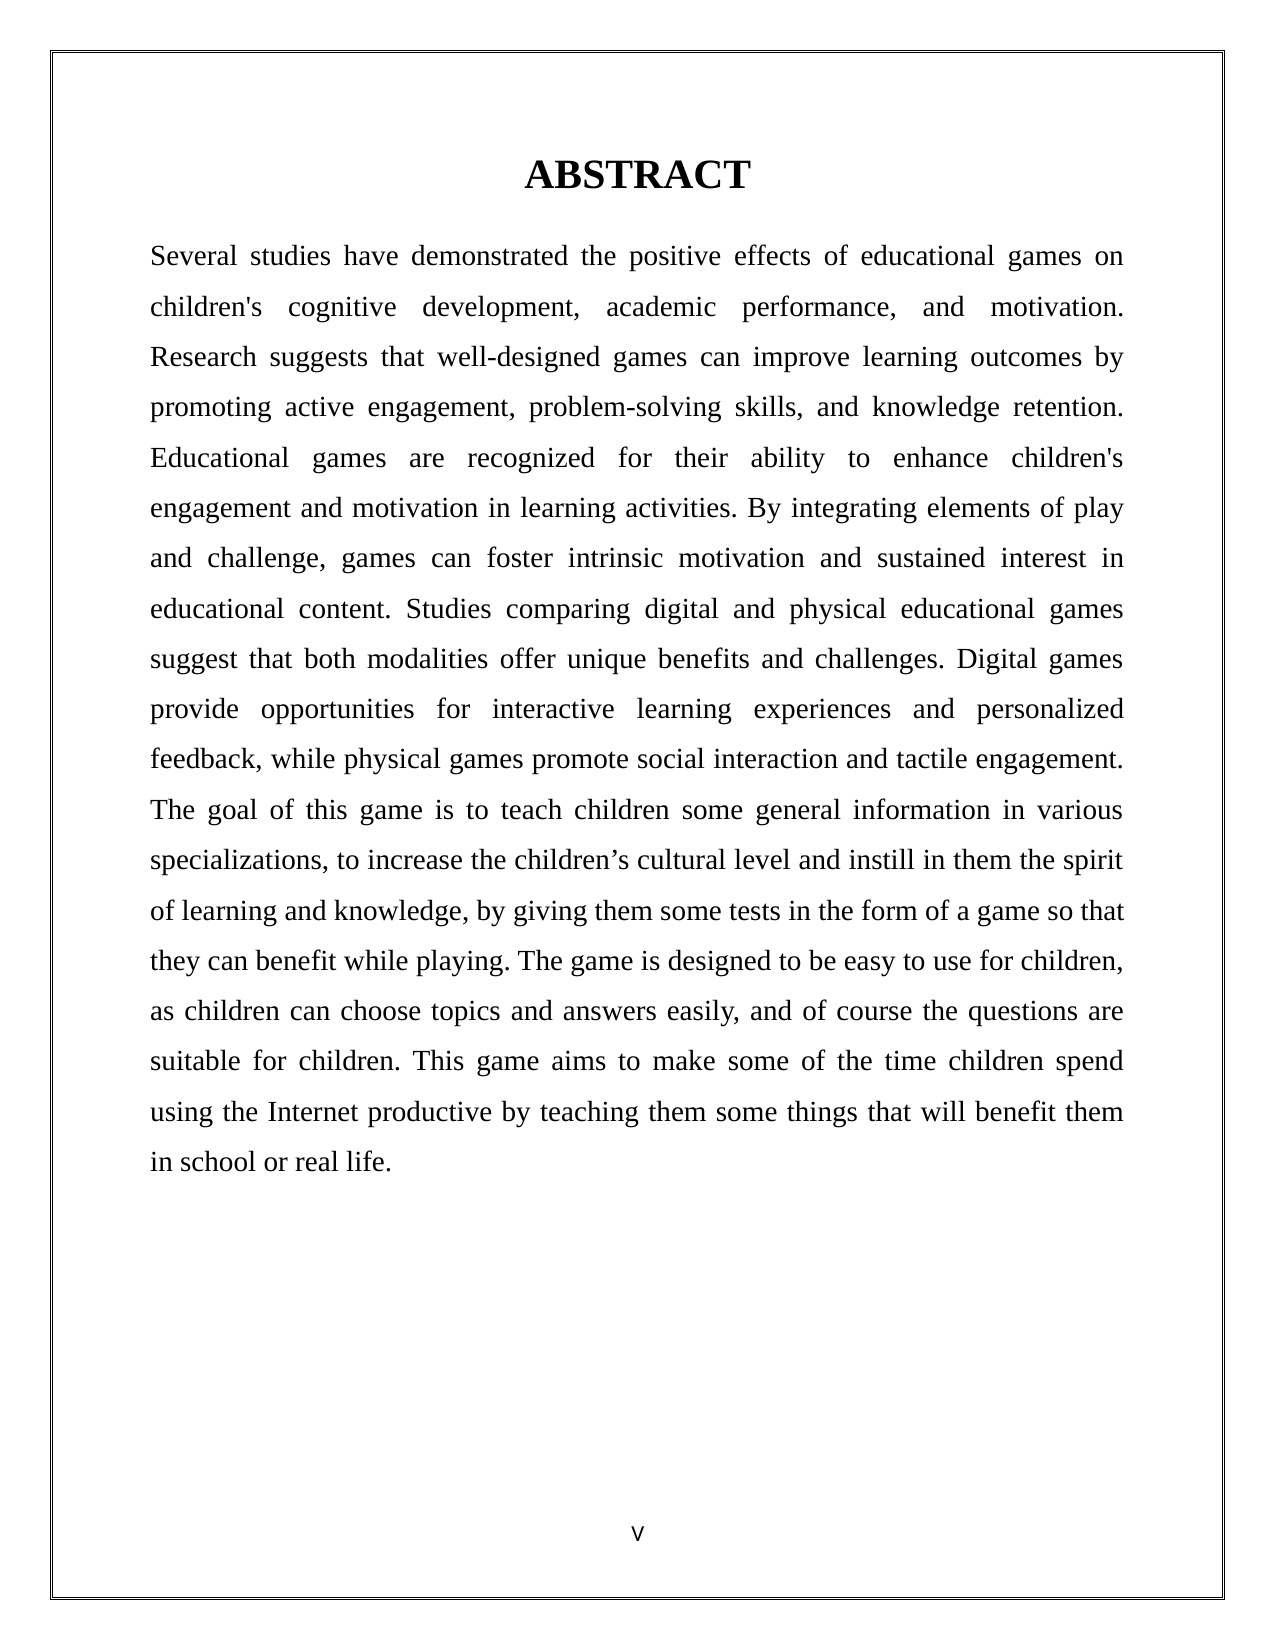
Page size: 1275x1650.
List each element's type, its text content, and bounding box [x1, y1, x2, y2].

text Several studies have demonstrated the positive effects of educational games on children's cognitive development, academic performance, and motivation. Research suggests that well-designed games can improve learning outcomes by promoting active engagement, problem-solving skills, and knowledge retention. Educational games are recognized for their ability to enhance children's engagement and motivation in learning activities. By integrating elements of play and challenge, games can foster intrinsic motivation and sustained interest in educational content. Studies comparing digital and physical educational games suggest that both modalities offer unique benefits and challenges. Digital games provide opportunities for interactive learning experiences and personalized feedback, while physical games promote social interaction and tactile engagement. The goal of this game is to teach children some general information in various specializations, to increase the children’s cultural level and instill in them the spirit of learning and knowledge, by giving them some tests in the form of a game so that they can benefit while playing. The game is designed to be easy to use for children, as children can choose topics and answers easily, and of course the questions are suitable for children. This game aims to make some of the time children spend using the Internet productive by teaching them some things that will benefit them in school or real life. [150, 238, 1125, 1178]
text ABSTRACT [150, 150, 1125, 198]
